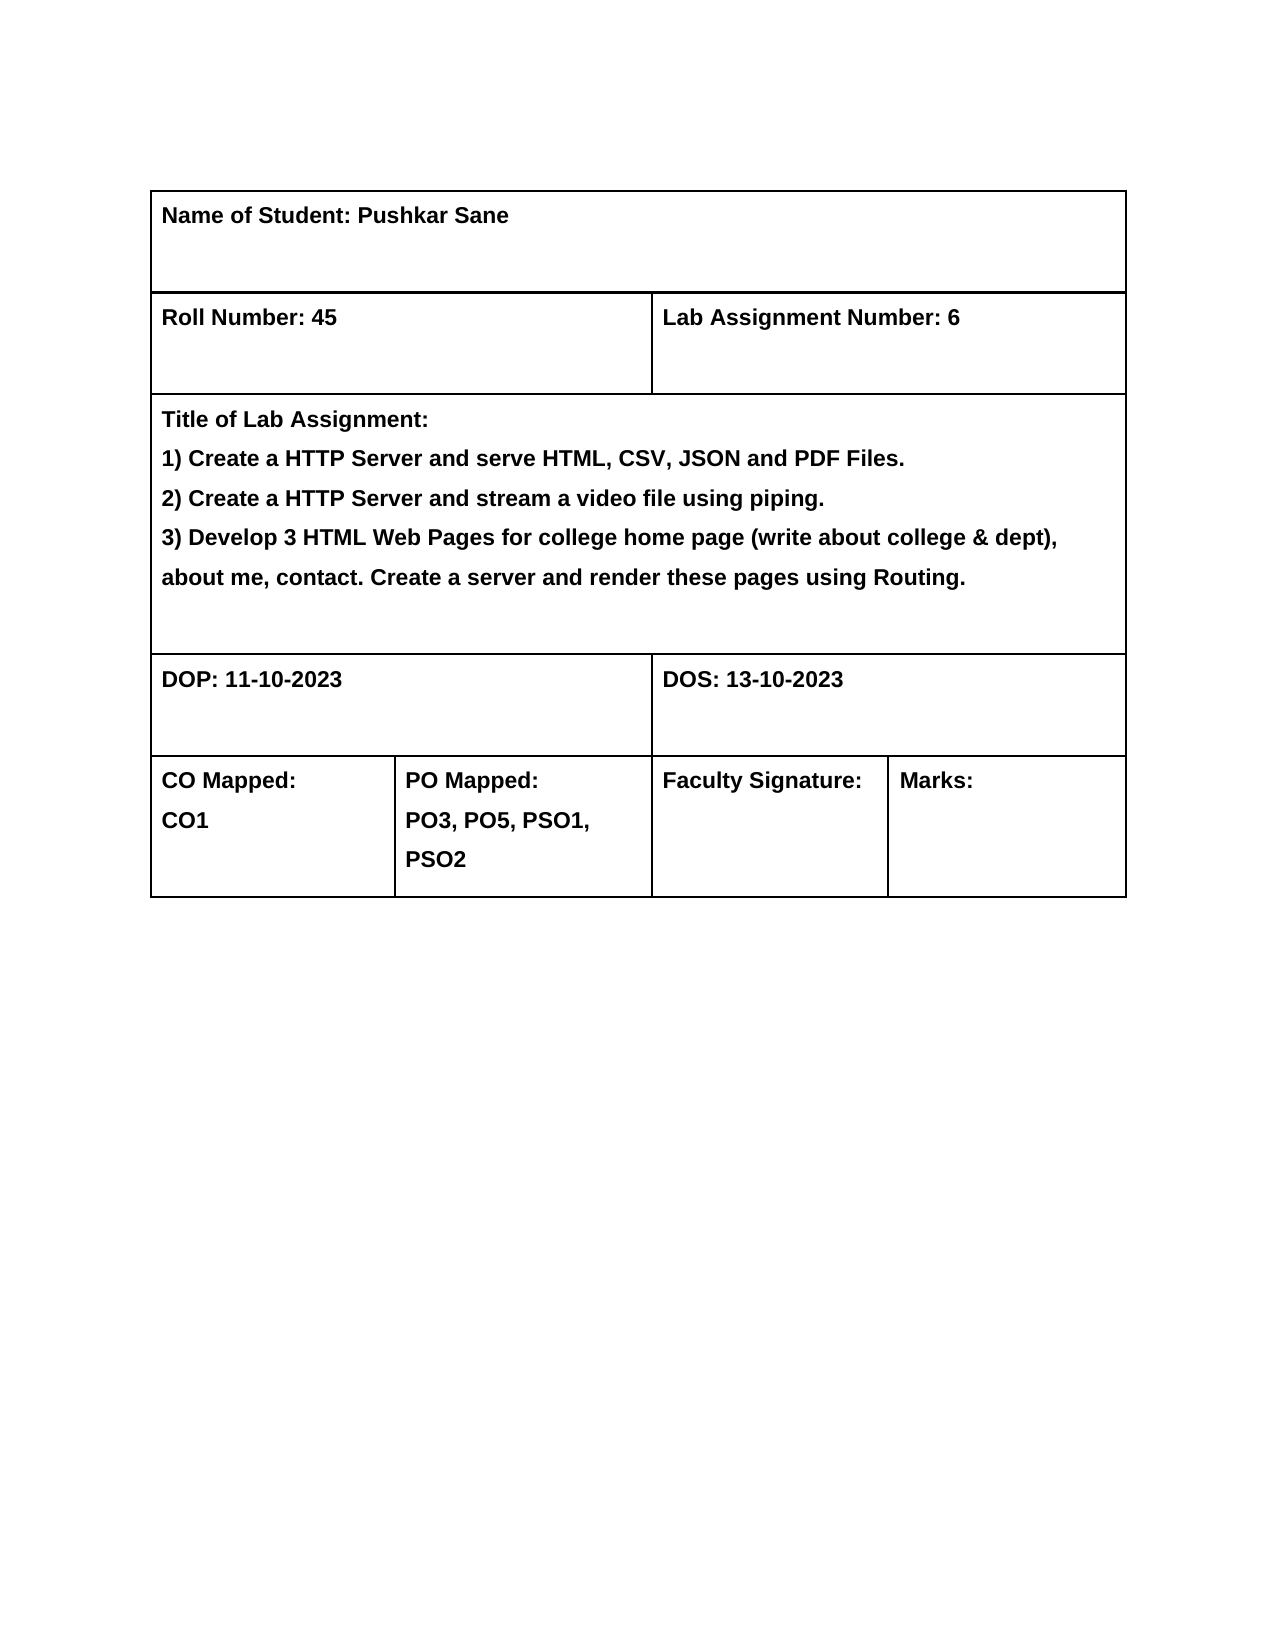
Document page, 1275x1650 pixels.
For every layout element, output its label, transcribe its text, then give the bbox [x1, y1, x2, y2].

table_cell Lab Assignment Number: 6 [653, 294, 1125, 393]
table_cell Faculty Signature: [653, 757, 887, 896]
table_cell Marks: [889, 757, 1125, 896]
table_cell DOS: 13-10-2023 [653, 655, 1125, 755]
table_cell DOP: 11-10-2023 [152, 655, 651, 755]
table_cell Title of Lab Assignment: 1) Create a HTTP Server and serve HTML, CSV, JSON and PDF Files. 2) Create a HTTP Server and stream a video file using piping. 3) Develop 3 HTML Web Pages for college home page (write about college & dept), about me, contact. Create a server and render these pages using Routing. [152, 395, 1125, 653]
table_cell Roll Number: 45 [152, 294, 651, 393]
table_header Name of Student: Pushkar Sane [152, 192, 1125, 291]
table_cell PO Mapped: PO3, PO5, PSO1, PSO2 [396, 757, 651, 896]
table_cell CO Mapped: CO1 [152, 757, 394, 896]
